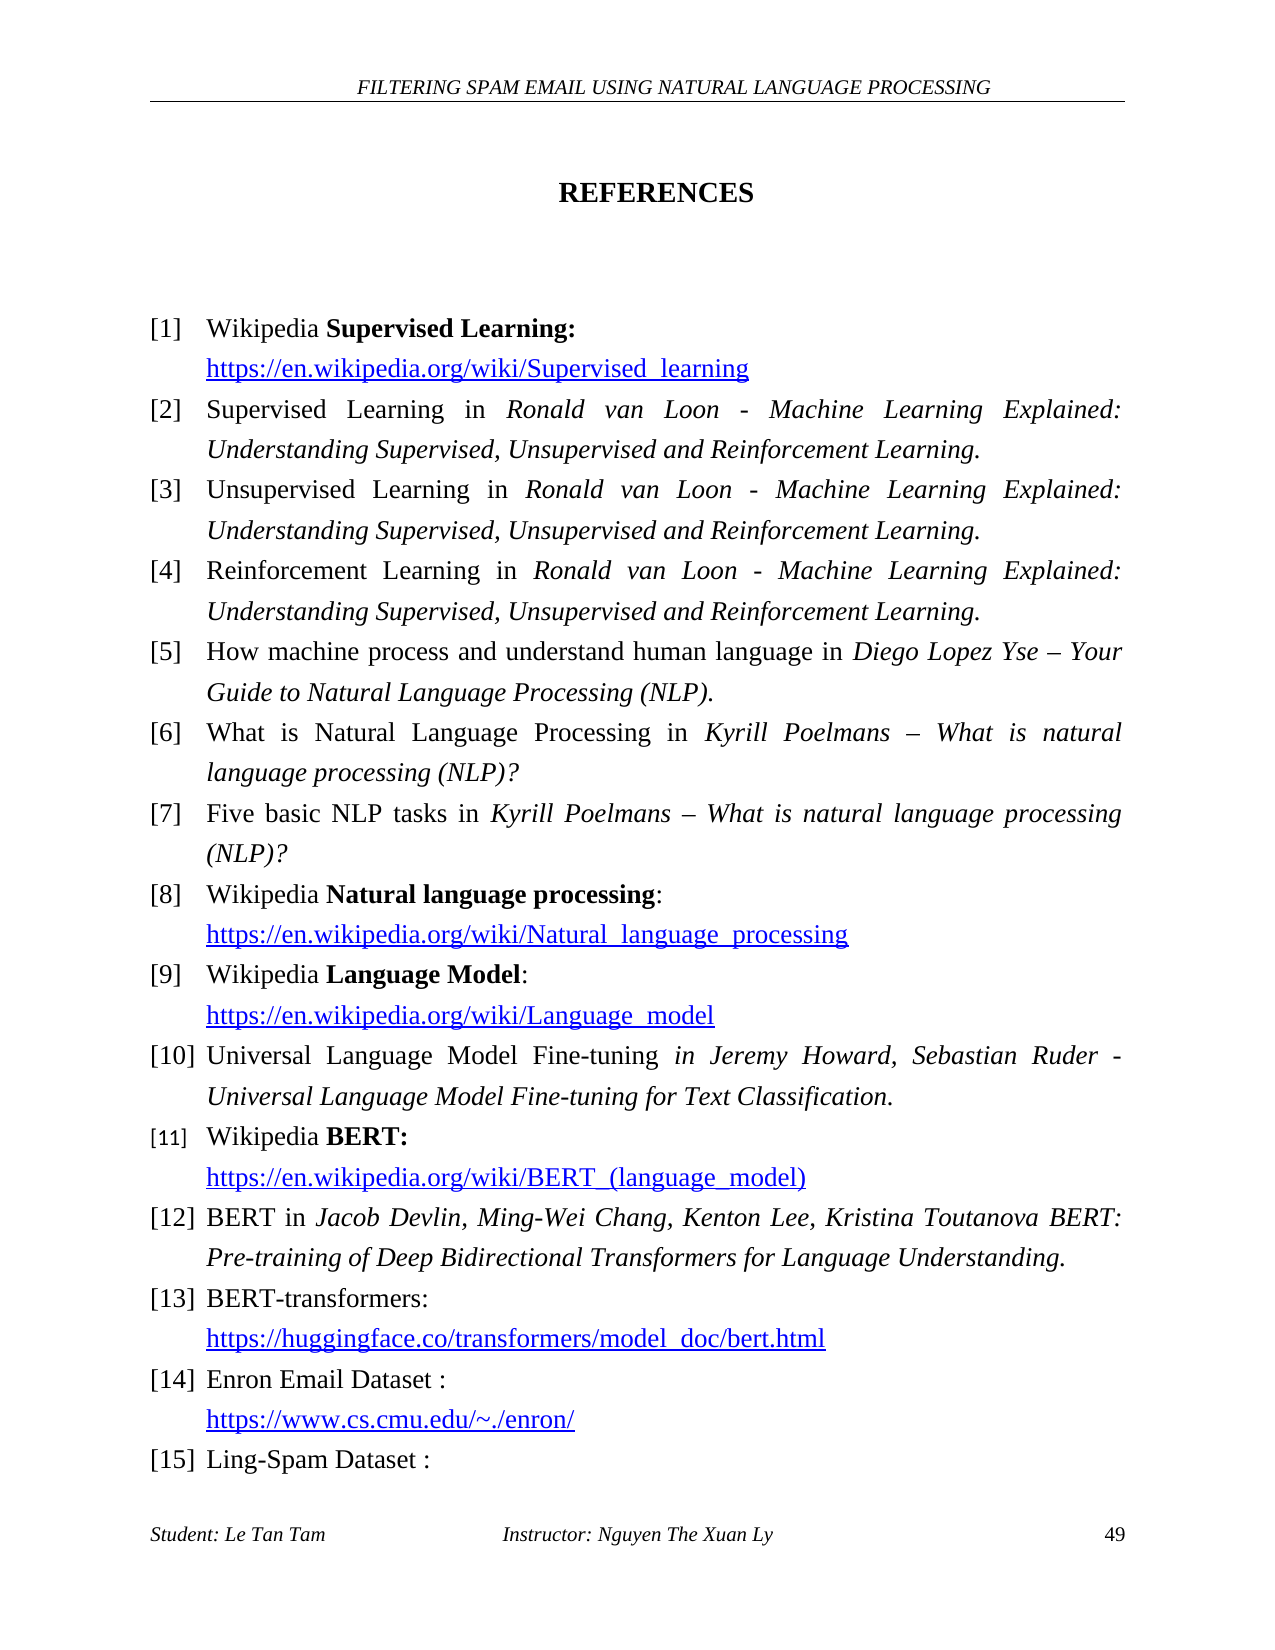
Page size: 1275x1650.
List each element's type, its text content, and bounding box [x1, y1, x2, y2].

text https://huggingface.co/transformers/model_doc/bert.html [150, 1322, 1125, 1353]
text Ling-Spam Dataset : [150, 1443, 1125, 1475]
text Wikipedia BERT: [150, 1120, 1125, 1151]
text How machine process and understand human language in Diego Lopez Yse – Your Guide to Natural Language Processing (NLP). [150, 635, 1125, 707]
text https://www.cs.cmu.edu/~./enron/ [150, 1403, 1125, 1434]
text https://en.wikipedia.org/wiki/Language_model [150, 999, 1125, 1030]
text Wikipedia Supervised Learning: [150, 312, 1125, 343]
text What is Natural Language Processing in Kyrill Poelmans – What is natural language processing (NLP)? [150, 716, 1125, 788]
text Wikipedia Language Model: [150, 958, 1125, 990]
text Universal Language Model Fine-tuning in Jeremy Howard, Sebastian Ruder - Universal Language Model Fine-tuning for Text Classification. [150, 1039, 1125, 1111]
text Enron Email Dataset : [150, 1363, 1125, 1394]
text Unsupervised Learning in Ronald van Loon - Machine Learning Explained: Understanding Supervised, Unsupervised and Reinforcement Learning. [150, 473, 1125, 545]
text Reinforcement Learning in Ronald van Loon - Machine Learning Explained: Understanding Supervised, Unsupervised and Reinforcement Learning. [150, 554, 1125, 626]
text BERT-transformers: [150, 1282, 1125, 1313]
text Supervised Learning in Ronald van Loon - Machine Learning Explained: Understanding Supervised, Unsupervised and Reinforcement Learning. [150, 393, 1125, 464]
text Five basic NLP tasks in Kyrill Poelmans – What is natural language processing (NLP)? [150, 797, 1125, 868]
text https://en.wikipedia.org/wiki/Natural_language_processing [150, 918, 1125, 949]
text Wikipedia Natural language processing: [150, 878, 1125, 909]
list https://en.wikipedia.org/wiki/BERT_(language_model) [150, 1161, 1125, 1192]
subtitle REFERENCES [187, 175, 1125, 208]
list https://en.wikipedia.org/wiki/Supervised_learning [150, 352, 1125, 383]
text BERT in Jacob Devlin, Ming-Wei Chang, Kenton Lee, Kristina Toutanova BERT: Pre-training of Deep Bidirectional Transformers for Language Understanding. [150, 1201, 1125, 1273]
